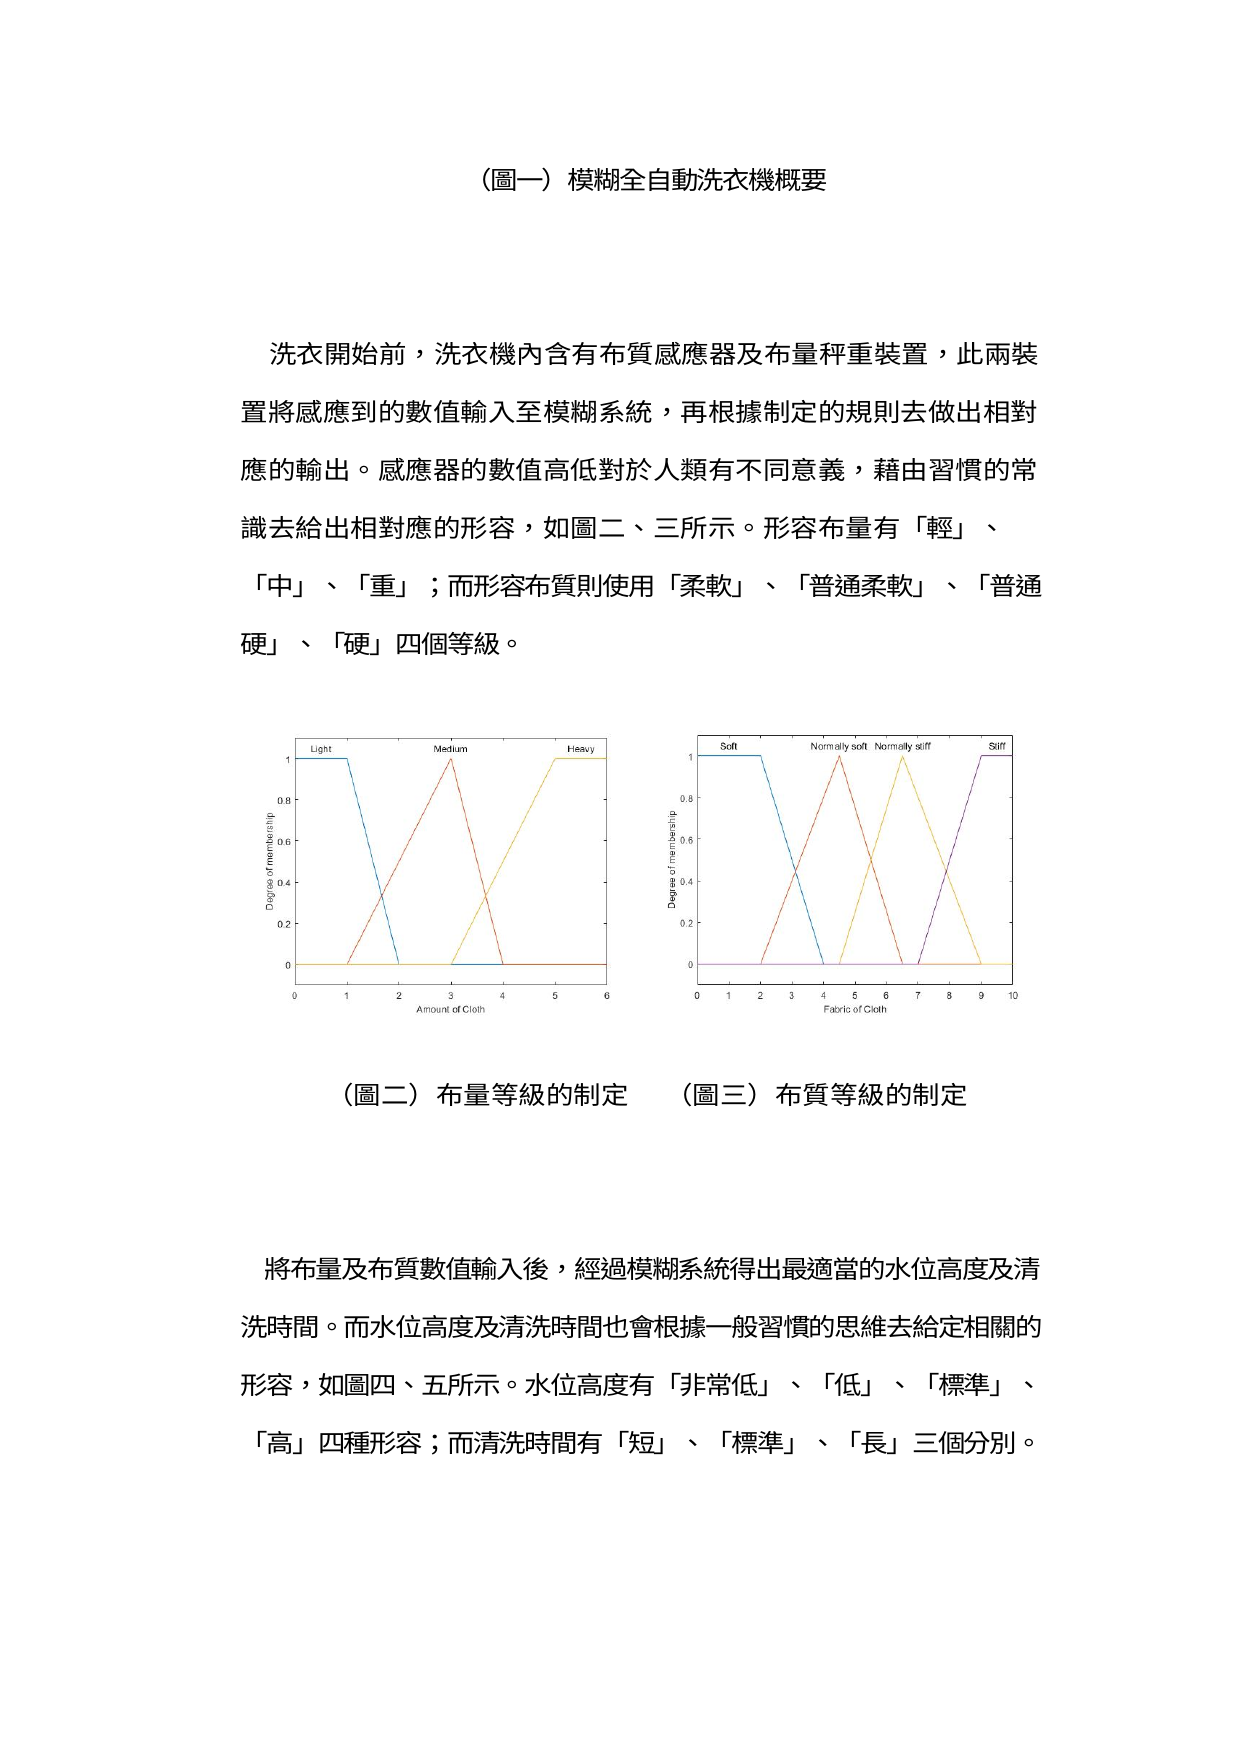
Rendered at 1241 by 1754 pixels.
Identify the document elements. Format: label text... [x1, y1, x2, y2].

text 將布量及布質數值輸入後，經過模糊系統得出最適當的水位高度及清洗時間。而水位高度及清洗時間也會根據一般習慣的思維去給定相關的形容，如圖四、五所示。水位高度有「非常低」、「低」、「標準」、「高」四種形容；而清洗時間有「短」、「標準」、「長」三個分別。 [240, 1249, 1053, 1459]
text 洗衣開始前，洗衣機內含有布質感應器及布量秤重裝置，此兩裝置將感應到的數值輸入至模糊系統，再根據制定的規則去做出相對應的輸出。感應器的數值高低對於人類有不同意義，藉由習慣的常識去給出相對應的形容，如圖二、三所示。形容布量有「輕」、「中」、「重」；而形容布質則使用「柔軟」、「普通柔軟」、「普通硬」、「硬」四個等級。 [240, 334, 1053, 660]
picture [242, 712, 1051, 1018]
text （圖一）模糊全自動洗衣機概要 [240, 160, 1053, 197]
text （圖二）布量等級的制定 （圖三）布質等級的制定 [240, 1076, 1053, 1112]
